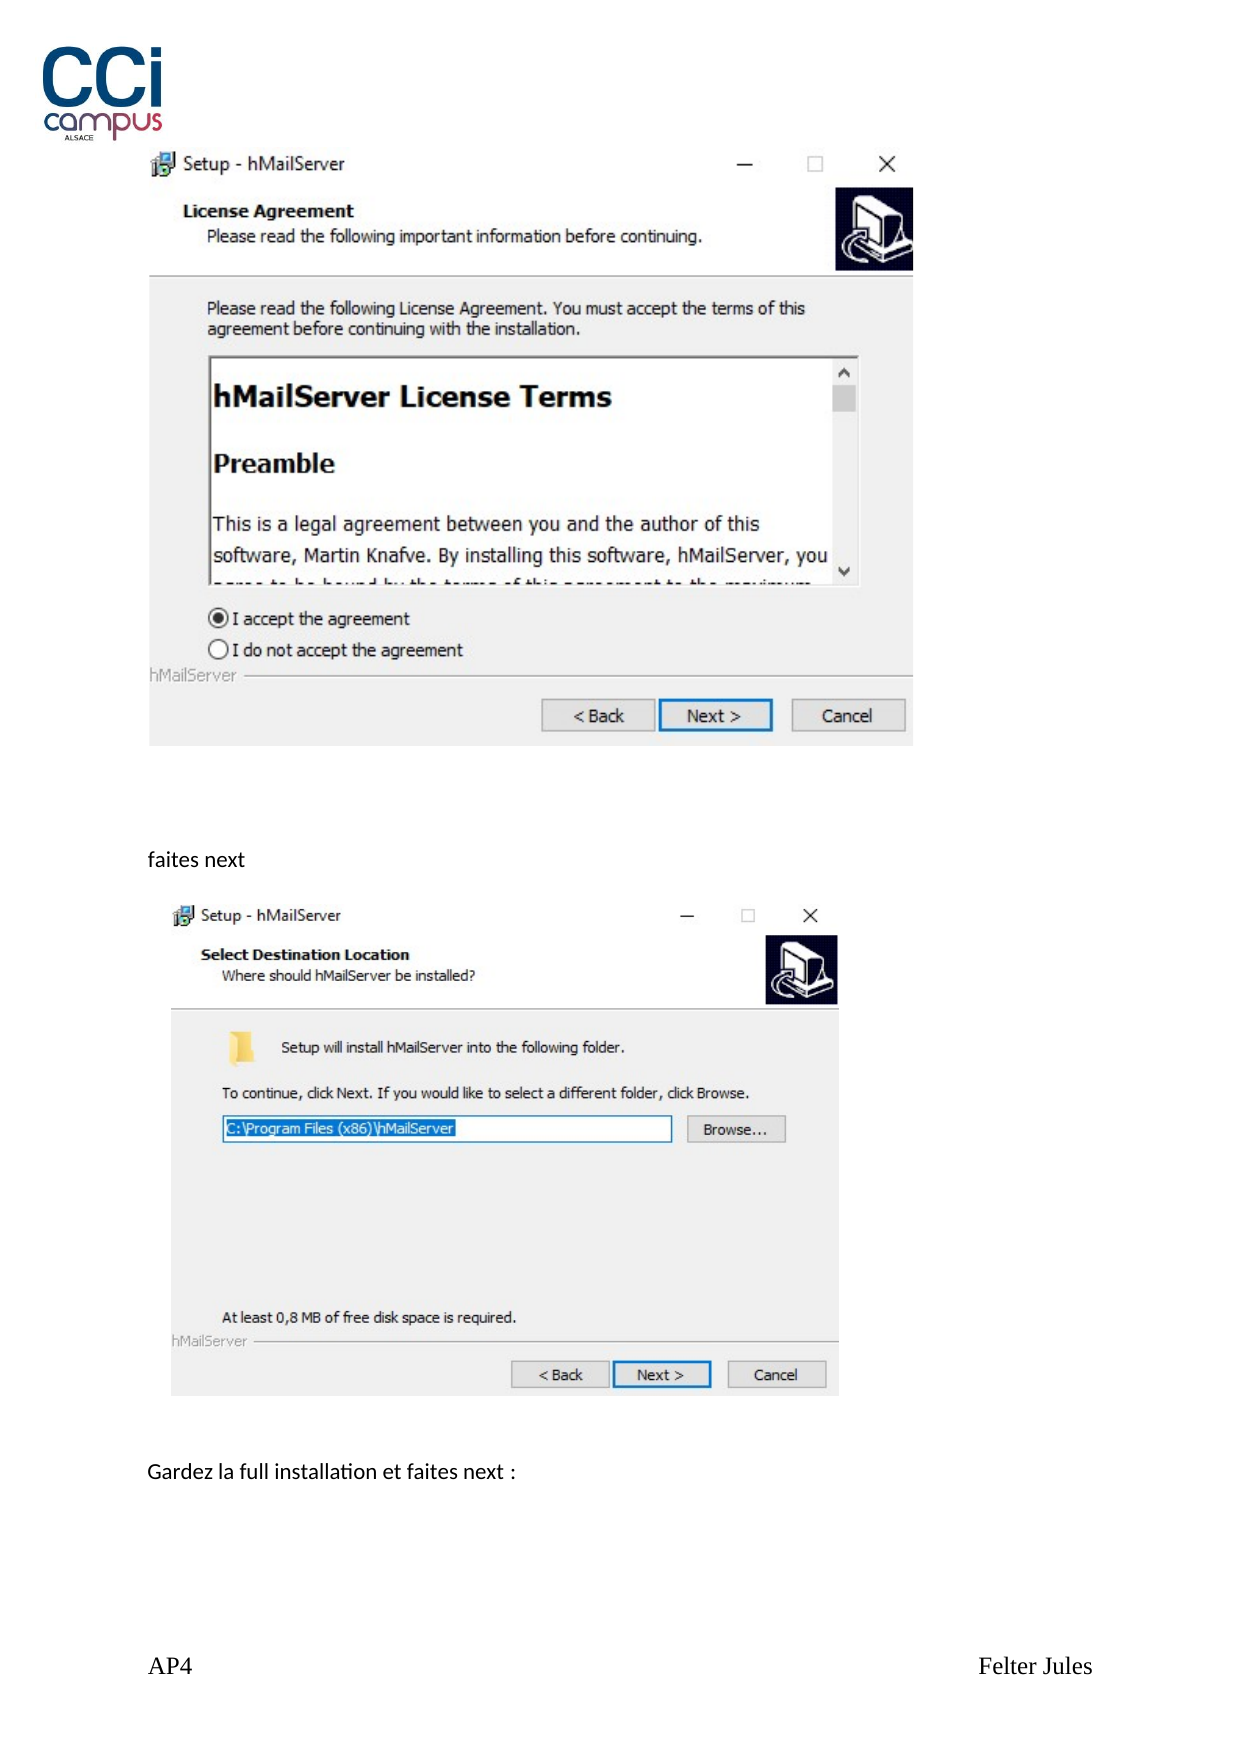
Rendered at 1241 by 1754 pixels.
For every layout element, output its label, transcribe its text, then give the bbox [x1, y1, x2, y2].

picture [171, 904, 839, 1396]
text Gardez la full installation et faites next : [147, 1457, 1093, 1485]
picture [35, 26, 914, 746]
text faites next [148, 845, 1093, 873]
